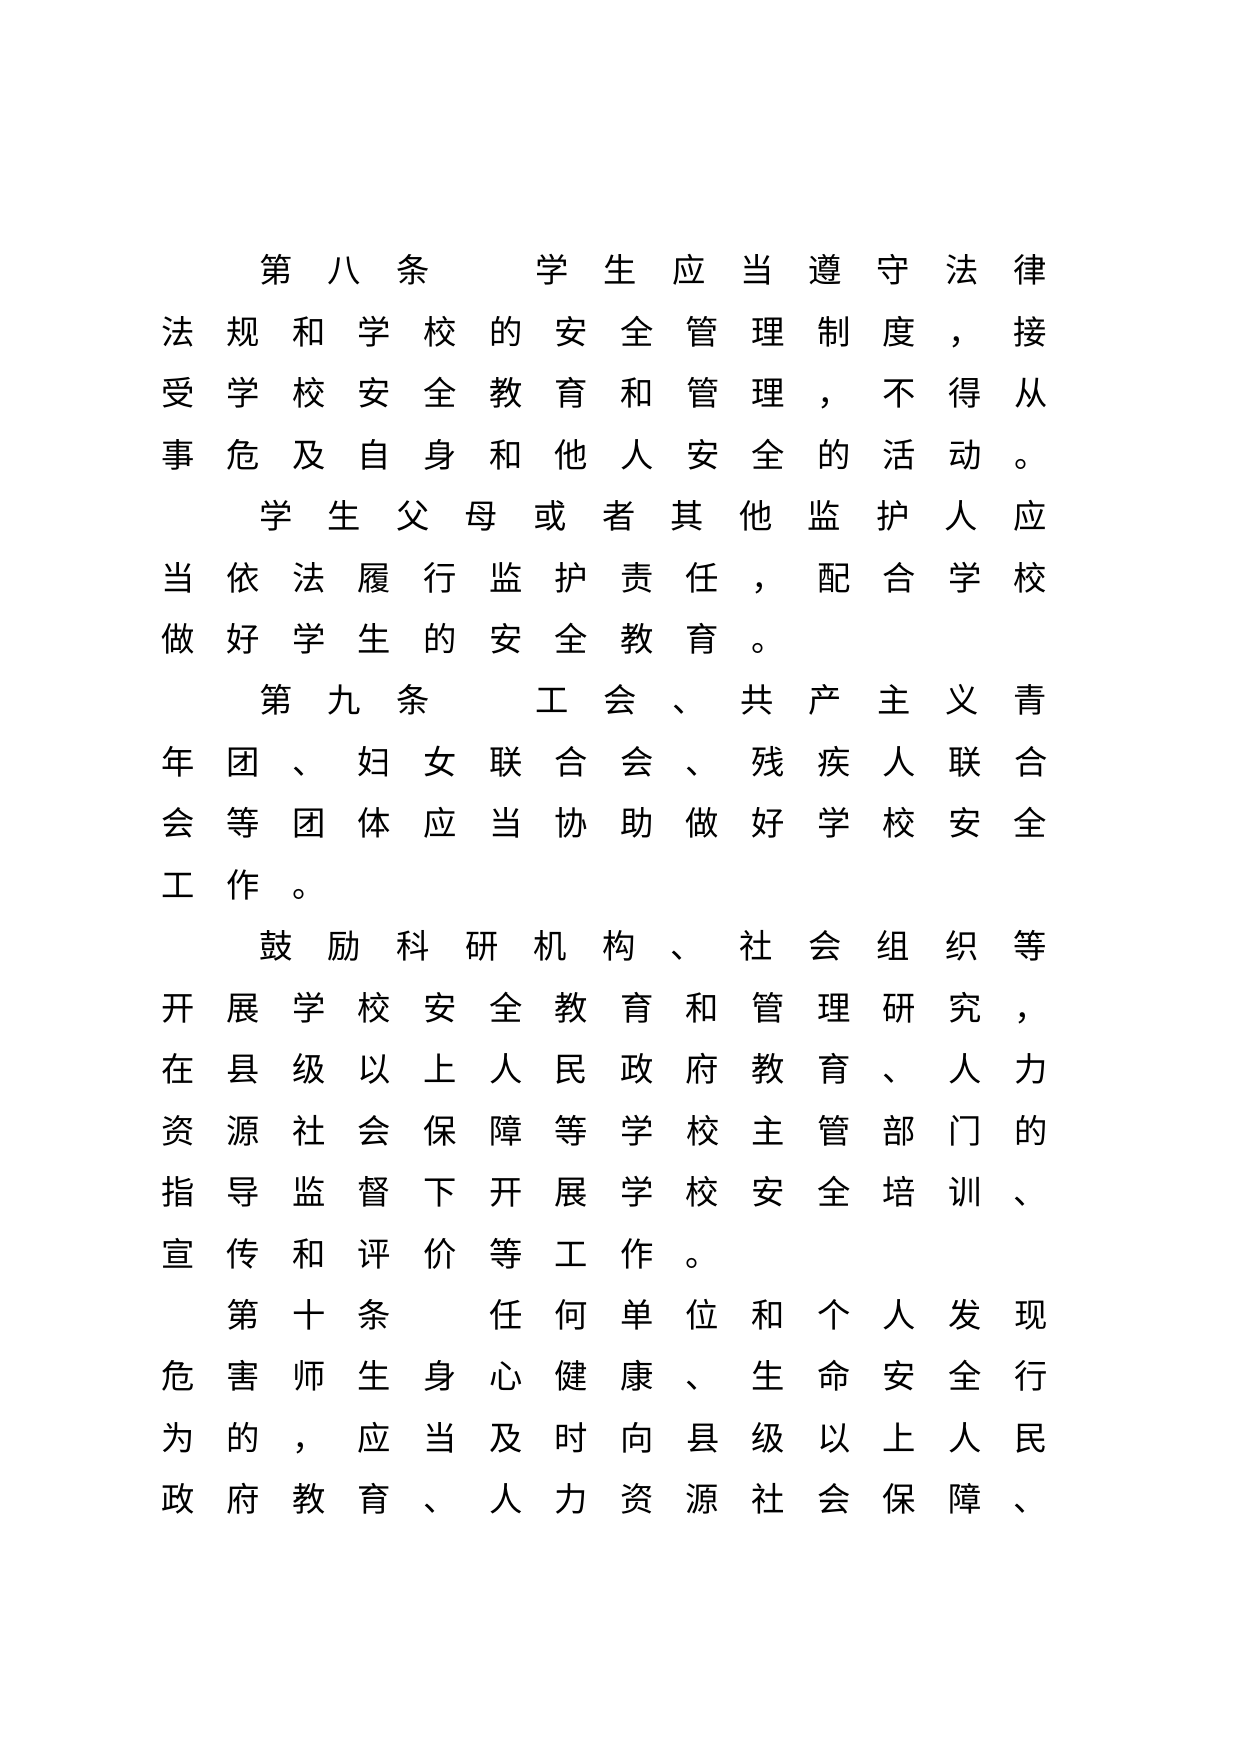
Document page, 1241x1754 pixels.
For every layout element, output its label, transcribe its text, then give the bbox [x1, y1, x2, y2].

text 鼓励科研机构、社会组织等开展学校安全教育和管理研究，在县级以上人民政府教育、人力资源社会保障等学校主管部门的指导监督下开展学校安全培训、宣传和评价等工作。 [161, 913, 1079, 1282]
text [161, 1282, 1079, 1528]
text 第八条 学生应当遵守法律法规和学校的安全管理制度，接受学校安全教育和管理，不得从事危及自身和他人安全的活动。 [161, 237, 1079, 483]
text 学生父母或者其他监护人应当依法履行监护责任，配合学校做好学生的安全教育。 [161, 483, 1079, 668]
text 第九条 工会、共产主义青年团、妇女联合会、残疾人联合会等团体应当协助做好学校安全工作。 [161, 668, 1079, 913]
